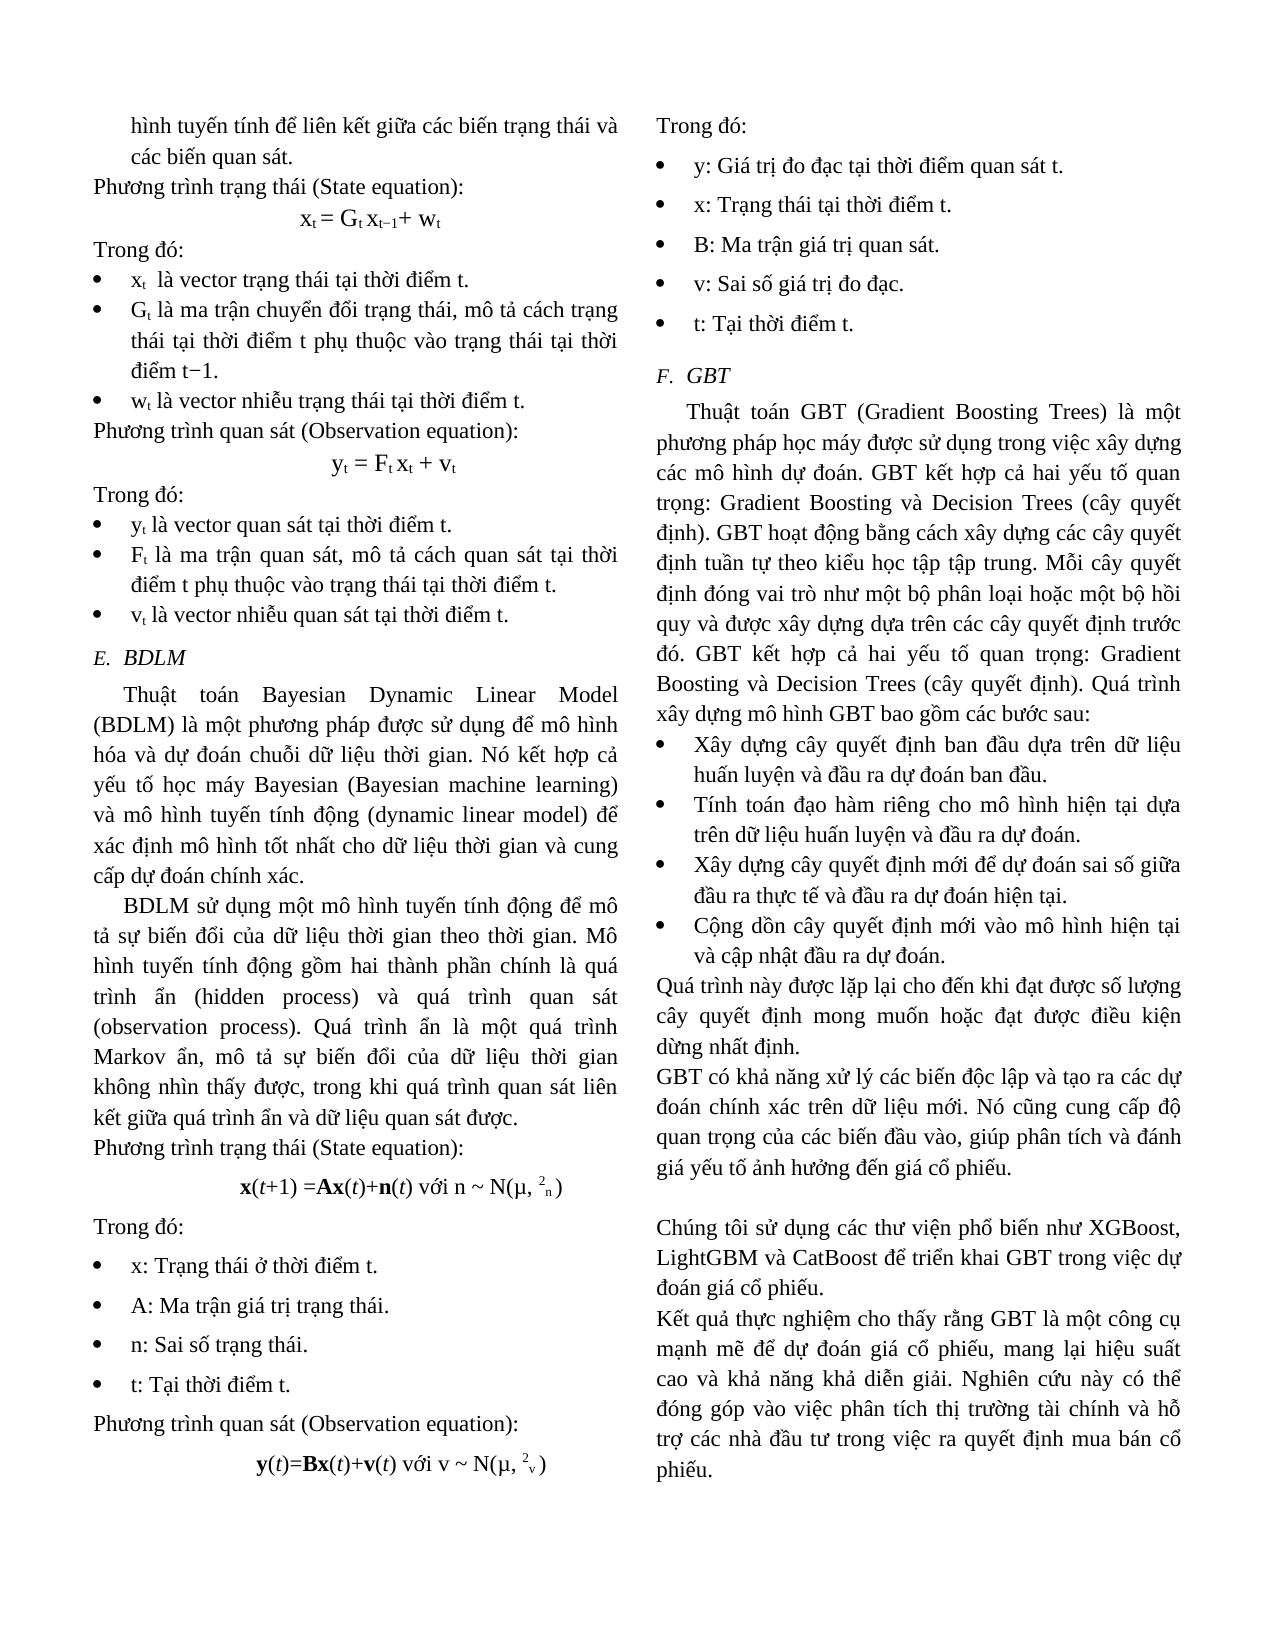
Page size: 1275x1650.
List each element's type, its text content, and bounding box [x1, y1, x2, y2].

text Trong đó: [93, 481, 619, 507]
list Xây dựng cây quyết định mới để dự đoán sai số giữa đầu ra thực tế và đầu ra dự đoán hiện tại. [656, 851, 1182, 908]
list B: Ma trận giá trị quan sát. [656, 231, 1254, 257]
text Quá trình này được lặp lại cho đến khi đạt được số lượng cây quyết định mong muốn hoặc đạt được điều kiện dừng nhất định. [656, 972, 1182, 1059]
subtitle BDLM [93, 644, 619, 671]
list vt ​là vector nhiễu quan sát tại thời điểm t. [93, 601, 619, 628]
text Kết quả thực nghiệm cho thấy rằng GBT là một công cụ mạnh mẽ để dự đoán giá cổ phiếu, mang lại hiệu suất cao và khả năng khả diễn giải. Nghiên cứu này có thể đóng góp vào việc phân tích thị trường tài chính và hỗ trợ các nhà đầu tư trong việc ra quyết định mua bán cổ phiếu. [656, 1304, 1182, 1482]
list t: Tại thời điểm t. [656, 310, 1254, 336]
text Thuật toán Bayesian Dynamic Linear Model (BDLM) là một phương pháp được sử dụng để mô hình hóa và dự đoán chuỗi dữ liệu thời gian. Nó kết hợp cả yếu tố học máy Bayesian (Bayesian machine learning) và mô hình tuyến tính động (dynamic linear model) để xác định mô hình tốt nhất cho dữ liệu thời gian và cung cấp dự đoán chính xác. [93, 681, 619, 888]
list n: Sai số trạng thái. [93, 1331, 638, 1357]
list y: Giá trị đo đạc tại thời điểm quan sát t. [656, 152, 1254, 178]
list yt ​là vector quan sát tại thời điểm t. [93, 511, 619, 537]
text Phương trình trạng thái (State equation): [93, 1134, 638, 1160]
text Phương trình quan sát (Observation equation): [93, 417, 619, 444]
list xt ​= Gt​ xt−1​+ wt​ [121, 203, 619, 232]
list A: Ma trận giá trị trạng thái. [93, 1292, 638, 1318]
list x: Trạng thái tại thời điểm t. [656, 191, 1254, 218]
list xt ​ là vector trạng thái tại thời điểm t. [93, 266, 619, 293]
list v: Sai số giá trị đo đạc. [656, 270, 1254, 297]
list Ft là ma trận quan sát, mô tả cách quan sát tại thời điểm t phụ thuộc vào trạng thái tại thời điểm t. [93, 541, 619, 598]
list Gt là ma trận chuyển đổi trạng thái, mô tả cách trạng thái tại thời điểm t phụ thuộc vào trạng thái tại thời điểm t−1. [93, 297, 619, 383]
list wt​ ​là vector nhiễu trạng thái tại thời điểm t. [93, 387, 619, 413]
text Trong đó: [637, 112, 1254, 139]
text GBT có khả năng xử lý các biến độc lập và tạo ra các dự đoán chính xác trên dữ liệu mới. Nó cũng cung cấp độ quan trọng của các biến đầu vào, giúp phân tích và đánh giá yếu tố ảnh hưởng đến giá cổ phiếu. [656, 1063, 1182, 1180]
text Phương trình trạng thái (State equation): [93, 173, 619, 199]
list Xây dựng cây quyết định ban đầu dựa trên dữ liệu huấn luyện và đầu ra dự đoán ban đầu. [656, 731, 1182, 787]
text y(t)=Bx(t)+v(t) với v ~ N(µ, 2v ) [56, 1449, 638, 1476]
text Trong đó: [93, 1213, 638, 1239]
text Trong đó: [93, 236, 619, 262]
list Tính toán đạo hàm riêng cho mô hình hiện tại dựa trên dữ liệu huấn luyện và đầu ra dự đoán. [656, 791, 1182, 848]
text Thuật toán GBT (Gradient Boosting Trees) là một phương pháp học máy được sử dụng trong việc xây dựng các mô hình dự đoán. GBT kết hợp cả hai yếu tố quan trọng: Gradient Boosting và Decision Trees (cây quyết định). GBT hoạt động bằng cách xây dựng các cây quyết định tuần tự theo kiểu học tập tập trung. Mỗi cây quyết định đóng vai trò như một bộ phân loại hoặc một bộ hồi quy và được xây dựng dựa trên các cây quyết định trước đó. GBT kết hợp cả hai yếu tố quan trọng: Gradient Boosting và Decision Trees (cây quyết định). Quá trình xây dựng mô hình GBT bao gồm các bước sau: [656, 398, 1182, 727]
list t: Tại thời điểm t. [93, 1371, 638, 1397]
list yt​ = Ft ​xt​ + vt [168, 448, 619, 476]
text Phương trình quan sát (Observation equation): [93, 1410, 638, 1436]
list Cộng dồn cây quyết định mới vào mô hình hiện tại và cập nhật đầu ra dự đoán. [656, 912, 1182, 968]
text BDLM sử dụng một mô hình tuyến tính động để mô tả sự biến đổi của dữ liệu thời gian theo thời gian. Mô hình tuyến tính động gồm hai thành phần chính là quá trình ẩn (hidden process) và quá trình quan sát (observation process). Quá trình ẩn là một quá trình Markov ẩn, mô tả sự biến đổi của dữ liệu thời gian không nhìn thấy được, trong khi quá trình quan sát liên kết giữa quá trình ẩn và dữ liệu quan sát được. [93, 892, 619, 1130]
list x: Trạng thái ở thời điểm t. [93, 1252, 638, 1278]
text x(t+1) =Ax(t)+n(t) với n ~ N(µ, 2n ) [56, 1173, 638, 1199]
text Chúng tôi sử dụng các thư viện phổ biến như XGBoost, LightGBM và CatBoost để triển khai GBT trong việc dự đoán giá cổ phiếu. [656, 1214, 1182, 1301]
subtitle GBT [656, 362, 1182, 388]
